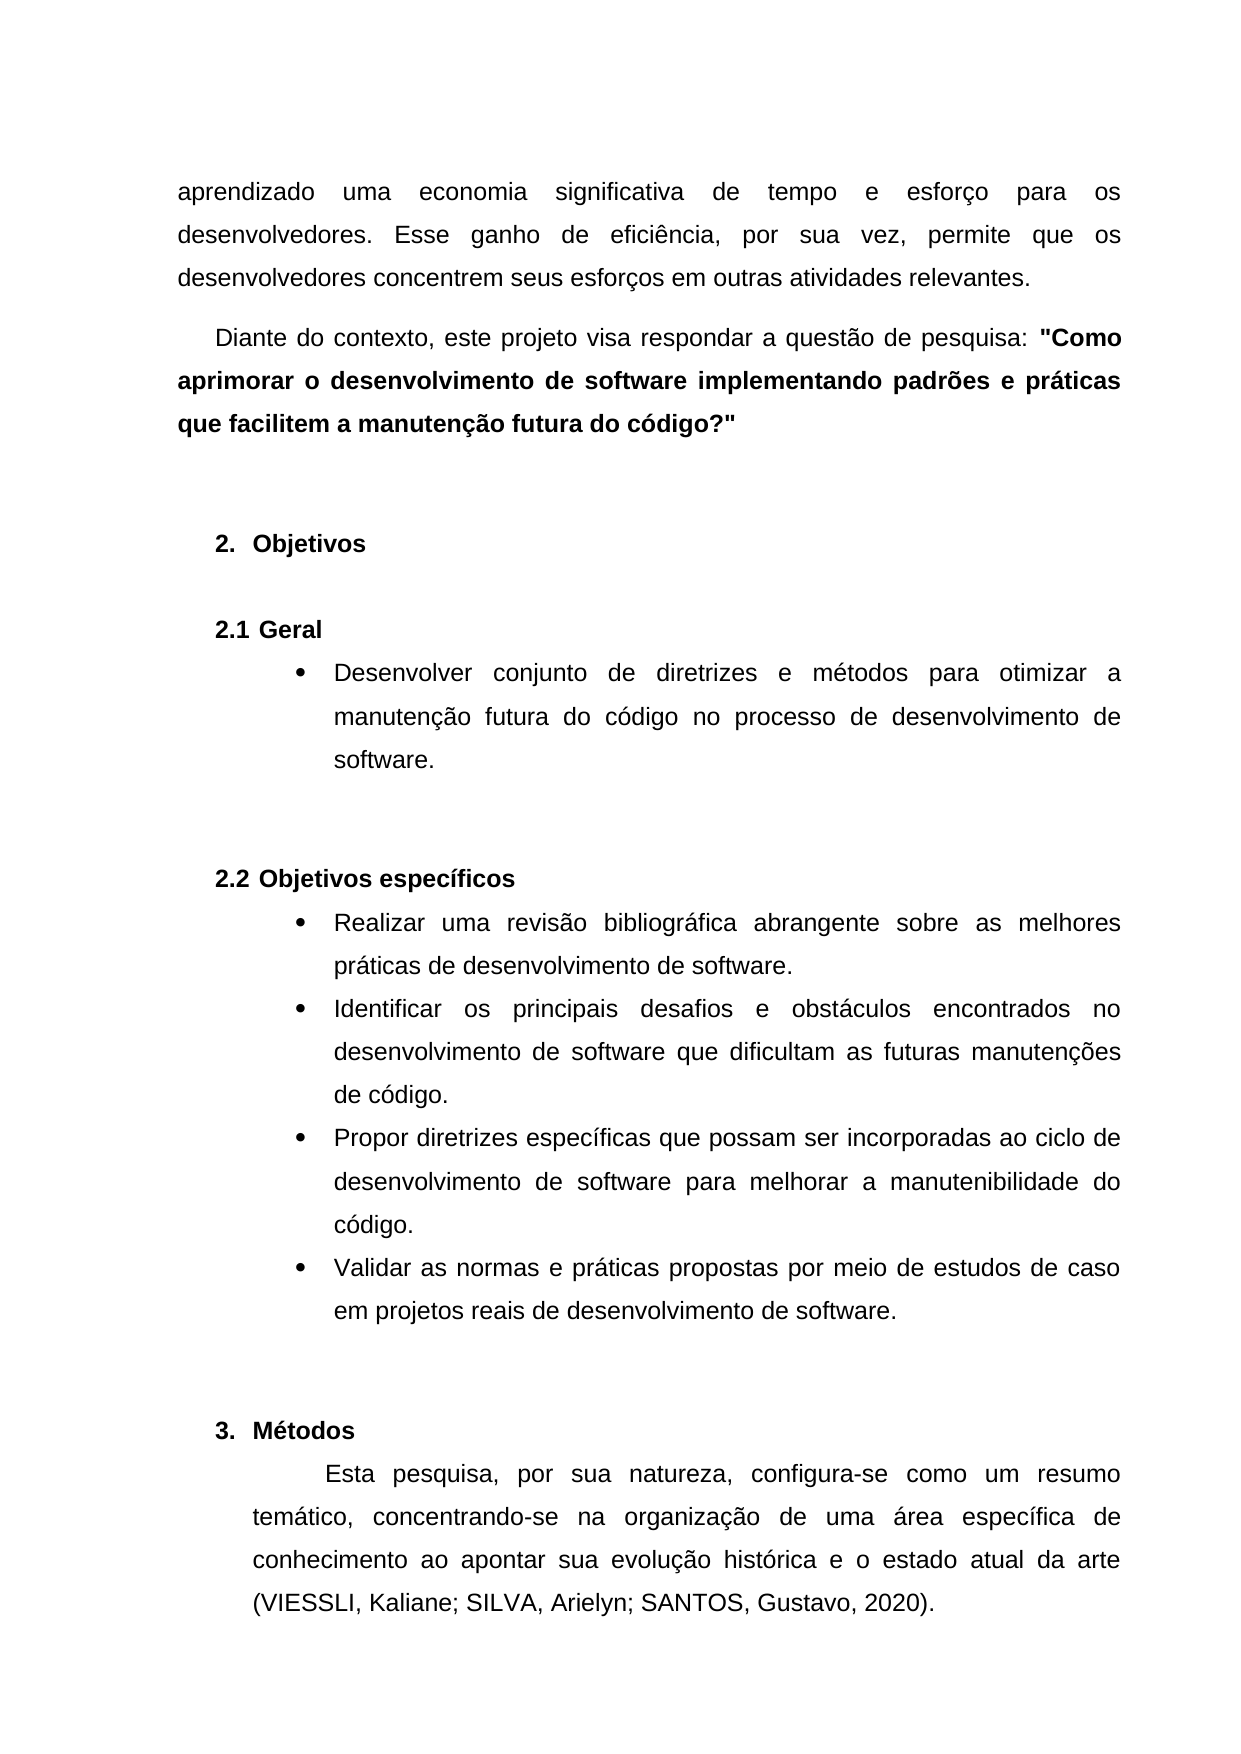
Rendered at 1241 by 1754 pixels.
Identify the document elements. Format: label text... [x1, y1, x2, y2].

list Desenvolver conjunto de diretrizes e métodos para otimizar a manutenção futura do código no processo de desenvolvimento de software. [296, 658, 1122, 773]
list Métodos [215, 1416, 1122, 1444]
list Identificar os principais desafios e obstáculos encontrados no desenvolvimento de software que dificultam as futuras manutenções de código. [296, 994, 1122, 1109]
list Objetivos específicos [215, 864, 1122, 893]
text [177, 177, 1122, 292]
list Validar as normas e práticas propostas por meio de estudos de caso em projetos reais de desenvolvimento de software. [296, 1253, 1122, 1325]
list Geral [215, 615, 1122, 644]
list Objetivos [215, 529, 1122, 558]
list Esta pesquisa, por sua natureza, configura-se como um resumo temático, concentrando-se na organização de uma área específica de conhecimento ao apontar sua evolução histórica e o estado atual da arte (VIESSLI, Kaliane; SILVA, Arielyn; SANTOS, Gustavo, 2020). [252, 1459, 1122, 1617]
list Propor diretrizes específicas que possam ser incorporadas ao ciclo de desenvolvimento de software para melhorar a manutenibilidade do código. [296, 1123, 1122, 1238]
text Diante do contexto, este projeto visa respondar a questão de pesquisa: "Como aprimorar o desenvolvimento de software implementando padrões e práticas que facilitem a manutenção futura do código?" [177, 323, 1122, 438]
list Realizar uma revisão bibliográfica abrangente sobre as melhores práticas de desenvolvimento de software. [296, 907, 1122, 979]
